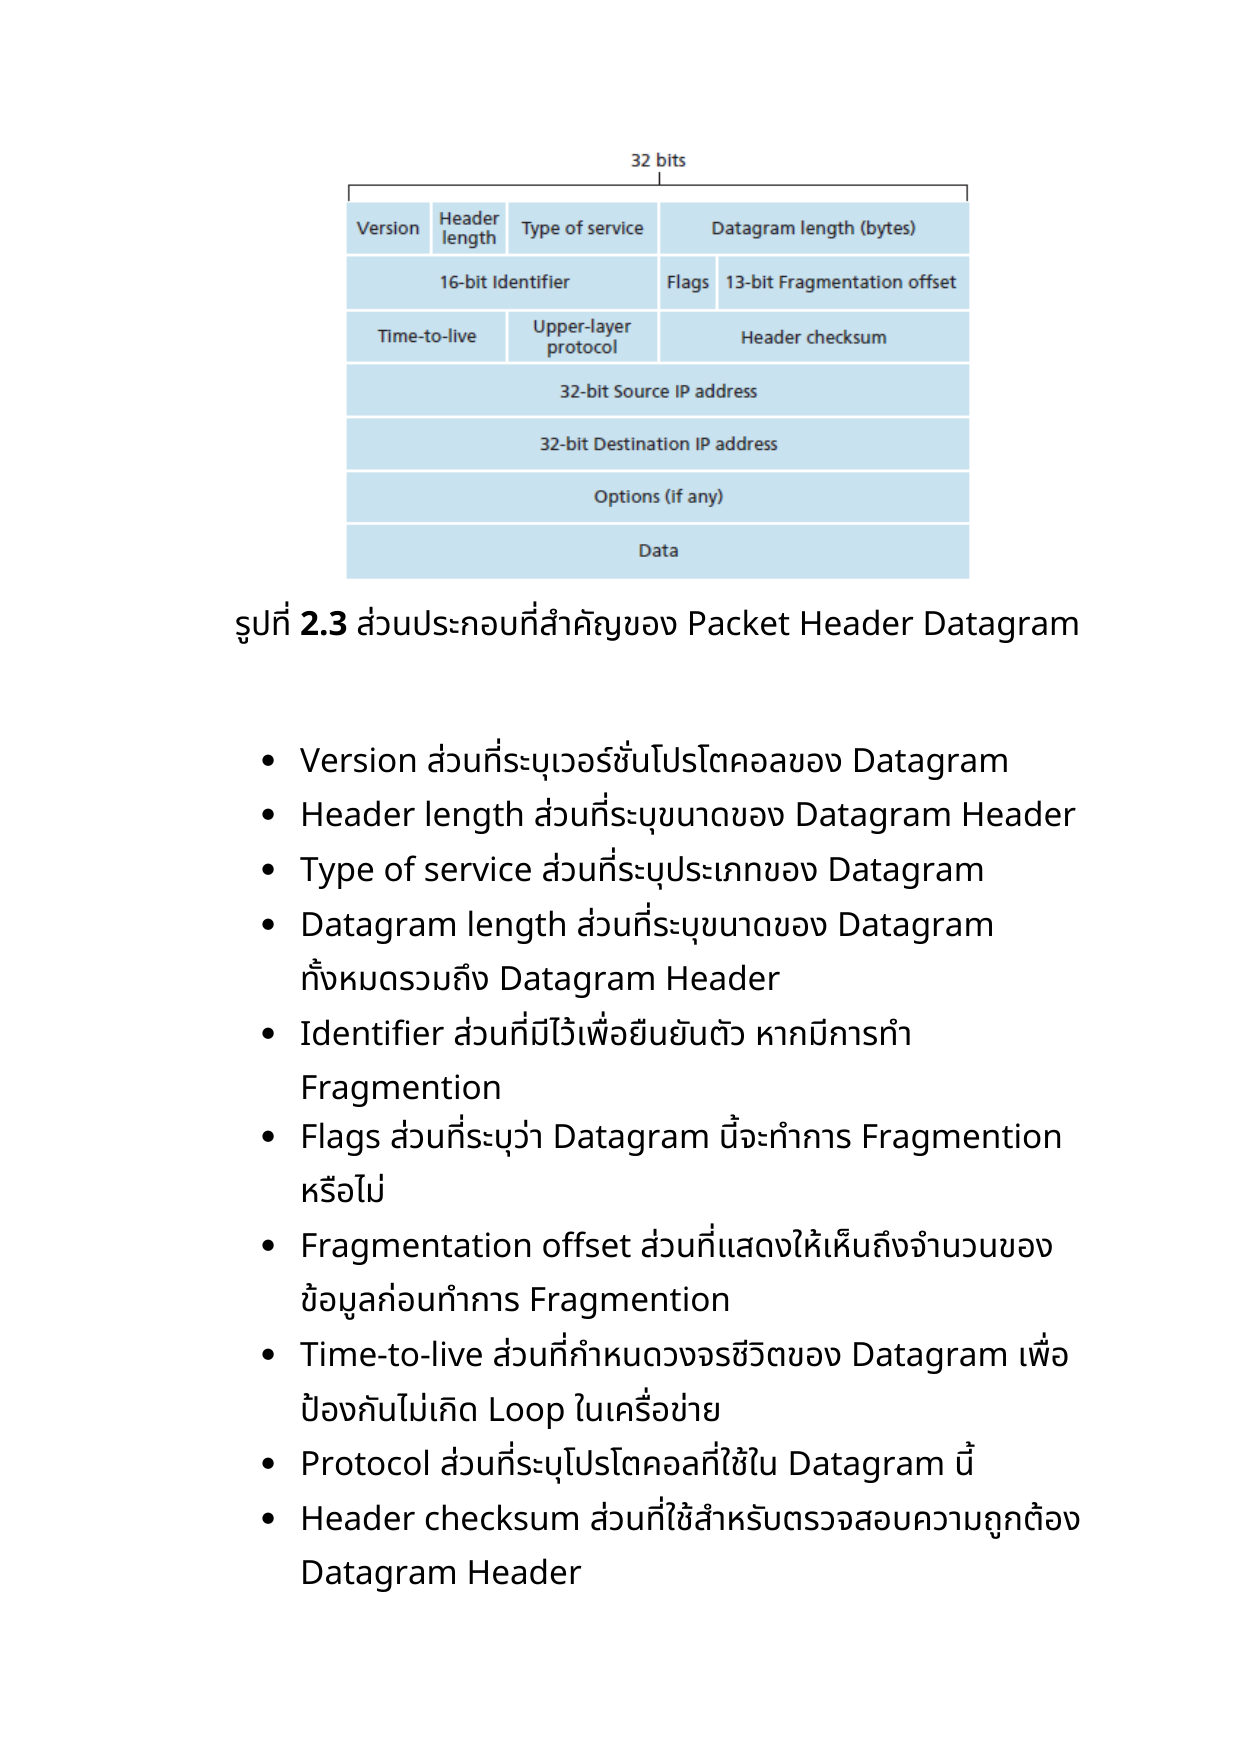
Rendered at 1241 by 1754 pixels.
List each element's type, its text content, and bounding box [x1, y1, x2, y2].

picture [325, 150, 990, 579]
list Fragmentation offset ส่วนที่แสดงให้เห็นถึงจำนวนของข้อมูลก่อนทำการ Fragmention [262, 1222, 1090, 1327]
list Flags ส่วนที่ระบุว่า Datagram นี้จะทำการ Fragmention หรือไม่ [262, 1113, 1090, 1218]
list Version ส่วนที่ระบุเวอร์ชั่นโปรโตคอลของ Datagram [262, 737, 1090, 787]
list Type of service ส่วนที่ระบุประเภทของ Datagram [262, 846, 1090, 896]
list Header length ส่วนที่ระบุขนาดของ Datagram Header [262, 791, 1090, 842]
text รูปที่ 2.3 ส่วนประกอบที่สำคัญของ Packet Header Datagram [225, 600, 1090, 650]
list Time-to-live ส่วนที่กำหนดวงจรชีวิตของ Datagram เพื่อป้องกันไม่เกิด Loop ในเครื่อข่าย [262, 1331, 1090, 1436]
list Header checksum ส่วนที่ใช้สำหรับตรวจสอบความถูกต้อง Datagram Header [262, 1494, 1090, 1594]
list Protocol ส่วนที่ระบุโปรโตคอลที่ใช้ใน Datagram นี้ [262, 1440, 1090, 1491]
list Identifier ส่วนที่มีไว้เพื่อยืนยันตัว หากมีการทำ Fragmention [262, 1009, 1090, 1109]
list Datagram length ส่วนที่ระบุขนาดของ Datagram ทั้งหมดรวมถึง Datagram Header [262, 900, 1090, 1006]
